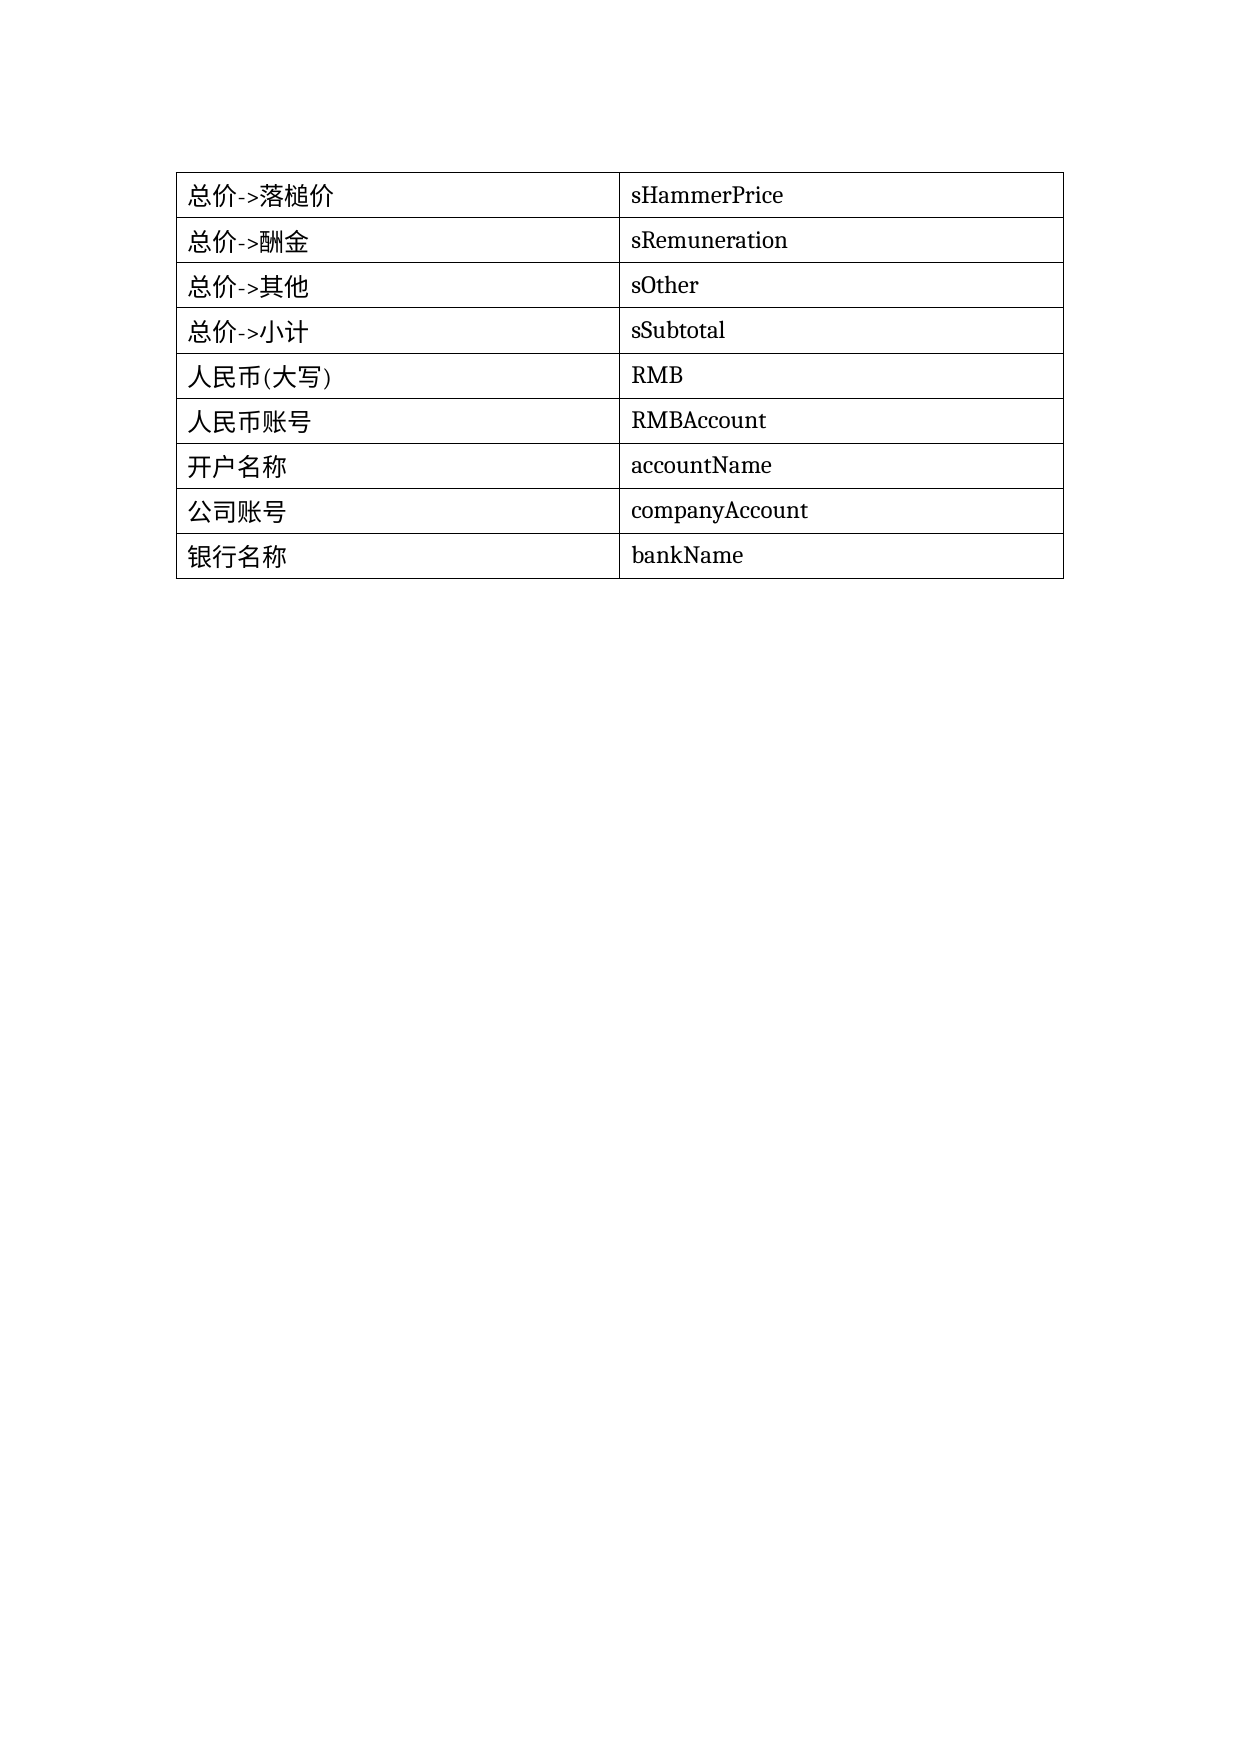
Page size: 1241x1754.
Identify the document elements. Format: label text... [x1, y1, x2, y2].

table_cell 总价->酬金 [177, 218, 619, 262]
table_cell 公司账号 [177, 489, 619, 533]
table_cell 总价->落槌价 [177, 173, 619, 217]
table_cell 开户名称 [177, 444, 619, 488]
table_cell 银行名称 [177, 534, 619, 578]
table_cell companyAccount [620, 489, 1063, 533]
table_cell sOther [620, 263, 1063, 307]
table_cell 总价->小计 [177, 308, 619, 352]
table_cell 人民币账号 [177, 399, 619, 443]
table_cell RMBAccount [620, 399, 1063, 443]
table_cell sHammerPrice [620, 173, 1063, 217]
table_cell sRemuneration [620, 218, 1063, 262]
table_cell sSubtotal [620, 308, 1063, 352]
table_cell 总价->其他 [177, 263, 619, 307]
table_cell RMB [620, 354, 1063, 397]
table_cell 人民币(大写) [177, 354, 619, 397]
table_cell bankName [620, 534, 1063, 578]
table_cell accountName [620, 444, 1063, 488]
